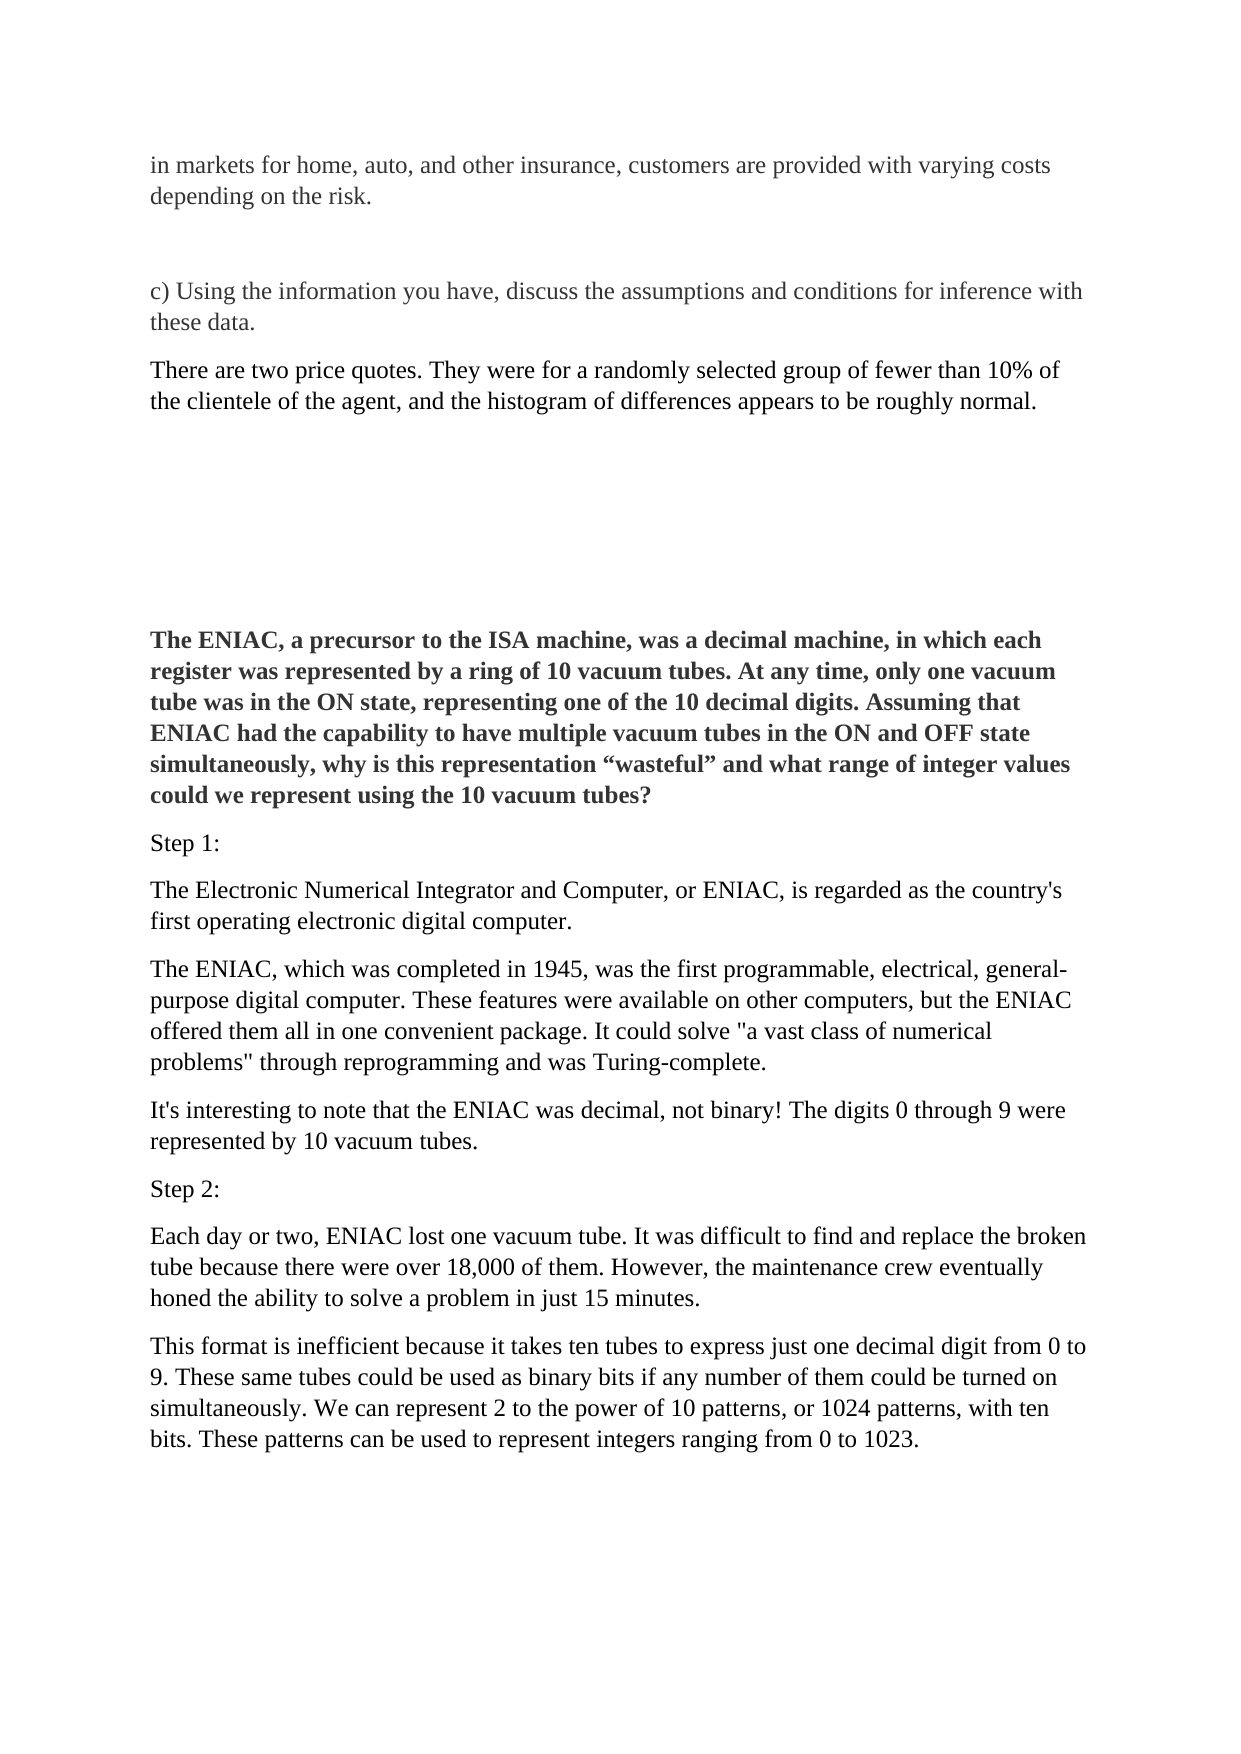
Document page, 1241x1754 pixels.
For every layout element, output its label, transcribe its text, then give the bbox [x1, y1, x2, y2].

text Step 1: [150, 828, 1090, 856]
text This format is inefficient because it takes ten tubes to express just one decimal digit from 0 to 9. These same tubes could be used as binary bits if any number of them could be turned on simultaneously. We can represent 2 to the power of 10 patterns, or 1024 patterns, with ten bits. These patterns can be used to represent integers ranging from 0 to 1023. [150, 1331, 1090, 1453]
text The ENIAC, a precursor to the ISA machine, was a decimal machine, in which each register was represented by a ring of 10 vacuum tubes. At any time, only one vacuum tube was in the ON state, representing one of the 10 decimal digits. Assuming that ENIAC had the capability to have multiple vacuum tubes in the ON and OFF state simultaneously, why is this representation “wasteful” and what range of integer values could we represent using the 10 vacuum tubes? [150, 625, 1090, 809]
text Each day or two, ENIAC lost one vacuum tube. It was difficult to find and replace the broken tube because there were over 18,000 of them. However, the maintenance crew eventually honed the ability to solve a problem in just 15 minutes. [150, 1221, 1090, 1312]
text The ENIAC, which was completed in 1945, was the first programmable, electrical, general-purpose digital computer. These features were available on other computers, but the ENIAC offered them all in one convenient package. It could solve "a vast class of numerical problems" through reprogramming and was Turing-complete. [150, 954, 1090, 1076]
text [150, 150, 1090, 210]
text Step 2: [150, 1174, 1090, 1202]
text It's interesting to note that the ENIAC was decimal, not binary! The digits 0 through 9 were represented by 10 vacuum tubes. [150, 1095, 1090, 1155]
text c) Using the information you have, discuss the assumptions and conditions for inference with these data. [150, 276, 1090, 336]
text The Electronic Numerical Integrator and Computer, or ENIAC, is regarded as the country's first operating electronic digital computer. [150, 875, 1090, 935]
text There are two price quotes. They were for a randomly selected group of fewer than 10% of the clientele of the agent, and the histogram of differences appears to be roughly normal. [150, 355, 1090, 415]
